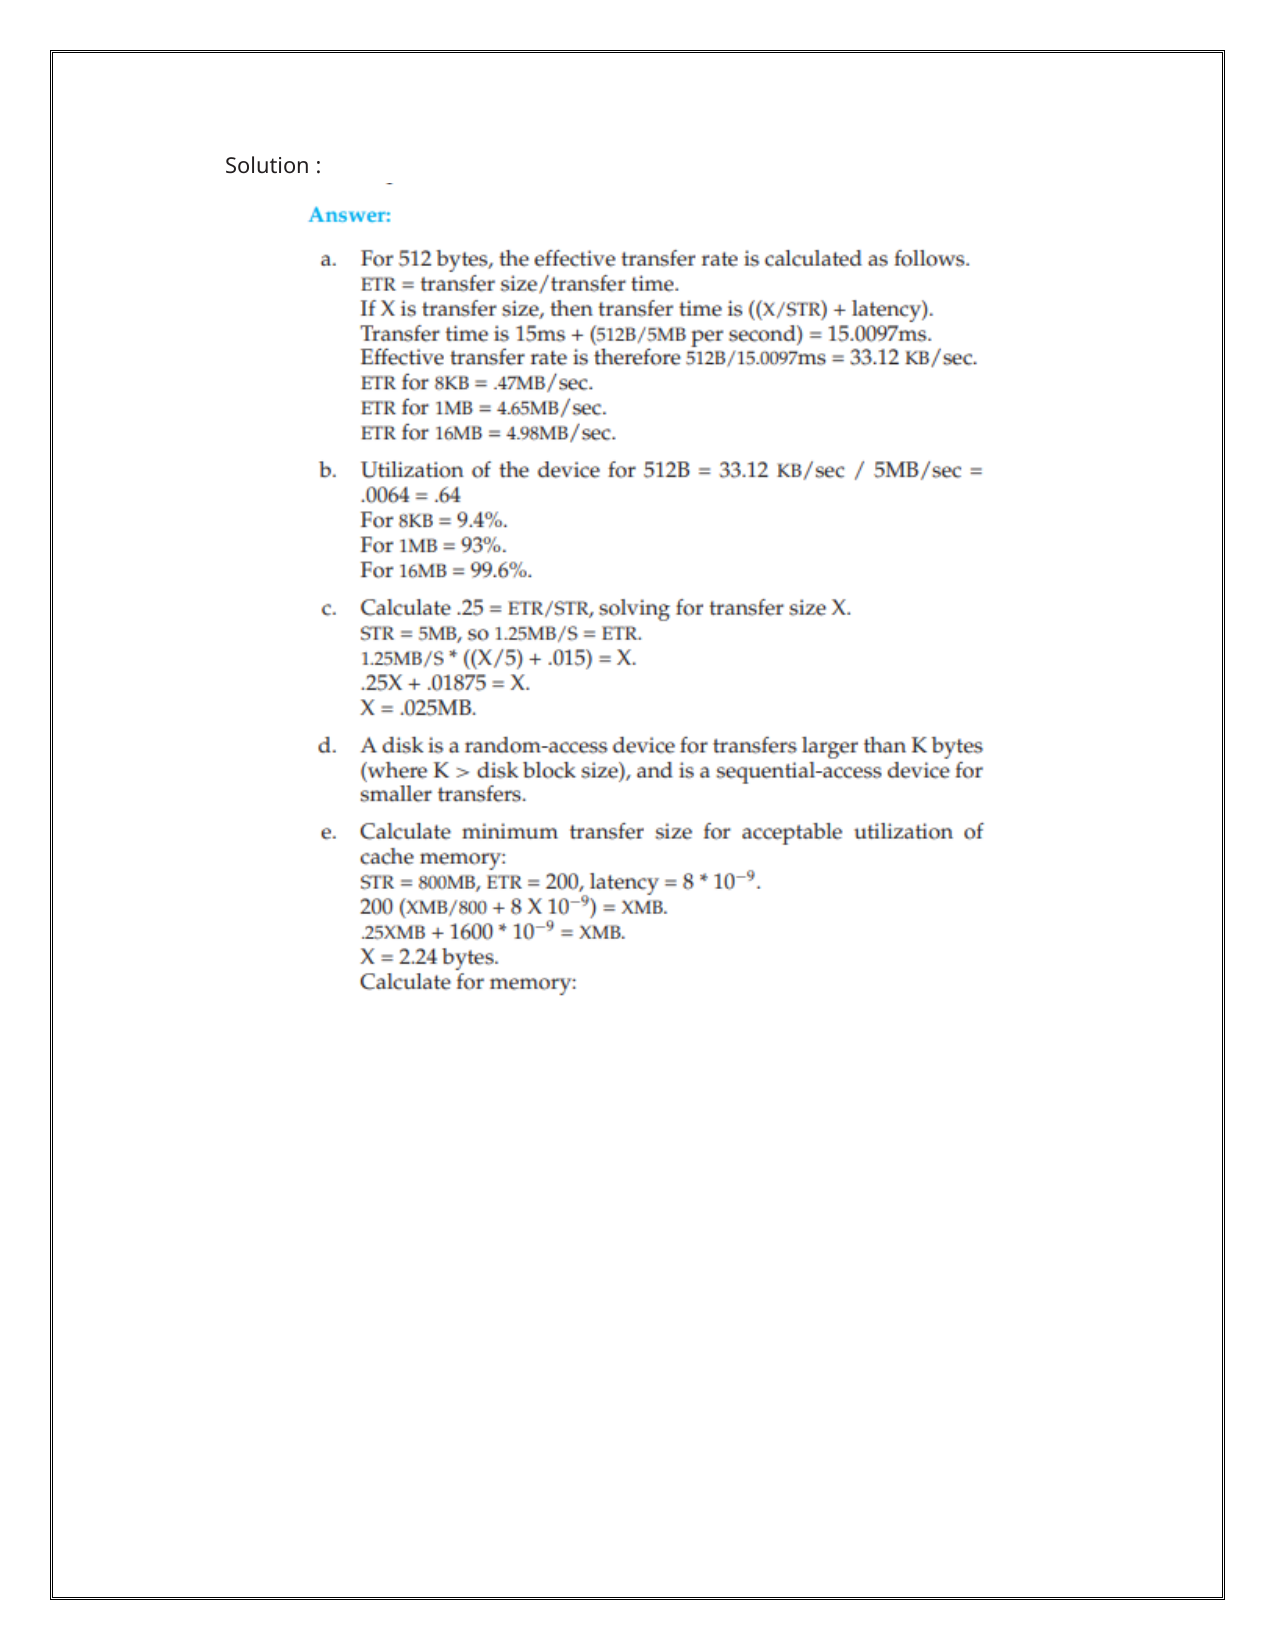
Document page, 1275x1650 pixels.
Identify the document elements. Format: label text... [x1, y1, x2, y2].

picture [225, 183, 1107, 1033]
